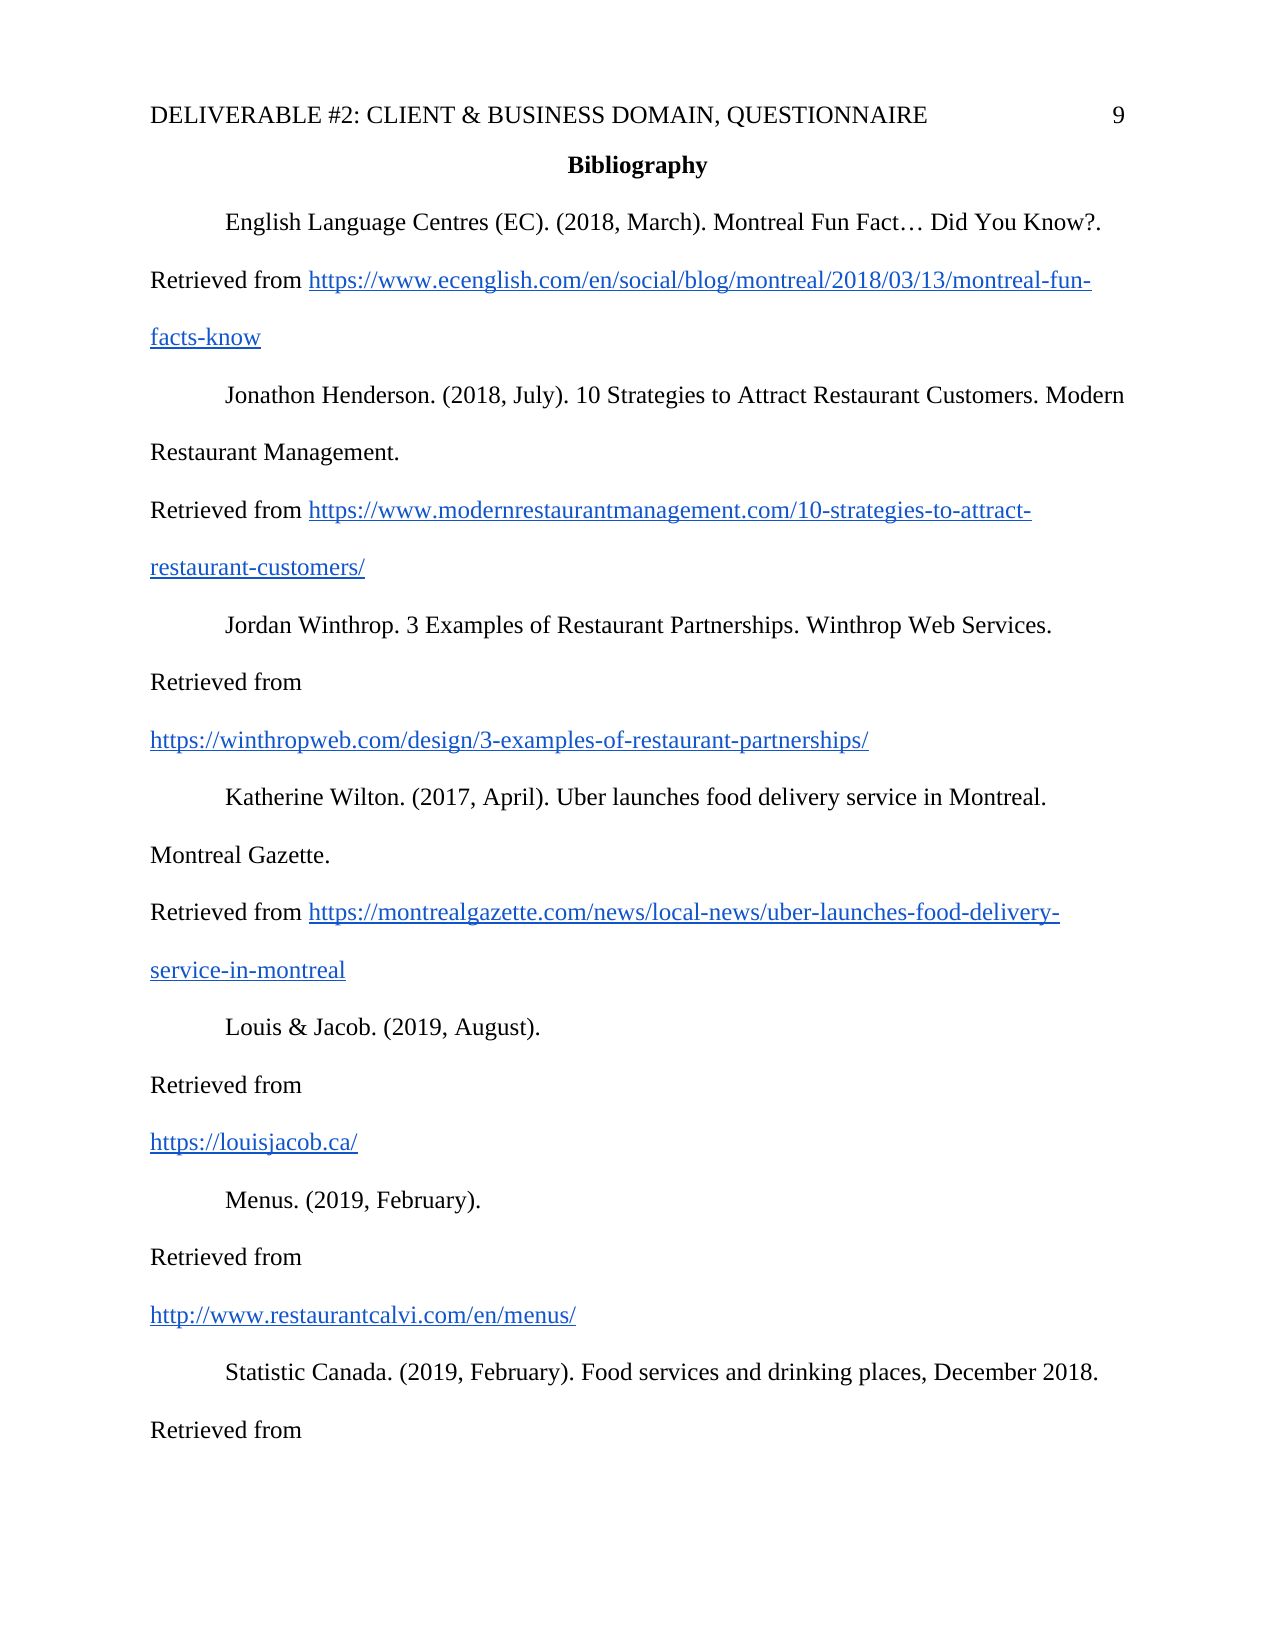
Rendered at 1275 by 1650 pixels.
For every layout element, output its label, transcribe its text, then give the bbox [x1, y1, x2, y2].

text Louis & Jacob. (2019, August). [150, 1012, 1125, 1041]
text Retrieved from https://montrealgazette.com/news/local-news/uber-launches-food-delivery-service-in-montreal [150, 897, 1125, 984]
text English Language Centres (EC). (2018, March). Montreal Fun Fact… Did You Know?. Retrieved from https://www.ecenglish.com/en/social/blog/montreal/2018/03/13/montreal-fun-facts-know [150, 207, 1125, 351]
subtitle Bibliography [150, 150, 1125, 179]
text Statistic Canada. (2019, February). Food services and drinking places, December 2018. Retrieved from [150, 1357, 1125, 1444]
text Retrieved from [150, 1242, 1125, 1271]
text Retrieved from [150, 1070, 1125, 1099]
text Jonathon Henderson. (2018, July). 10 Strategies to Attract Restaurant Customers. Modern Restaurant Management. [150, 380, 1125, 466]
text Menus. (2019, February). [150, 1185, 1125, 1214]
text Jordan Winthrop. 3 Examples of Restaurant Partnerships. Winthrop Web Services. Retrieved from [150, 610, 1125, 696]
text Katherine Wilton. (2017, April). Uber launches food delivery service in Montreal. Montreal Gazette. [150, 782, 1125, 869]
text https://louisjacob.ca/ [150, 1127, 1125, 1156]
text Retrieved from https://www.modernrestaurantmanagement.com/10-strategies-to-attract-restaurant-customers/ [150, 495, 1125, 581]
text https://winthropweb.com/design/3-examples-of-restaurant-partnerships/ [150, 725, 1125, 754]
text http://www.restaurantcalvi.com/en/menus/ [150, 1300, 1125, 1329]
